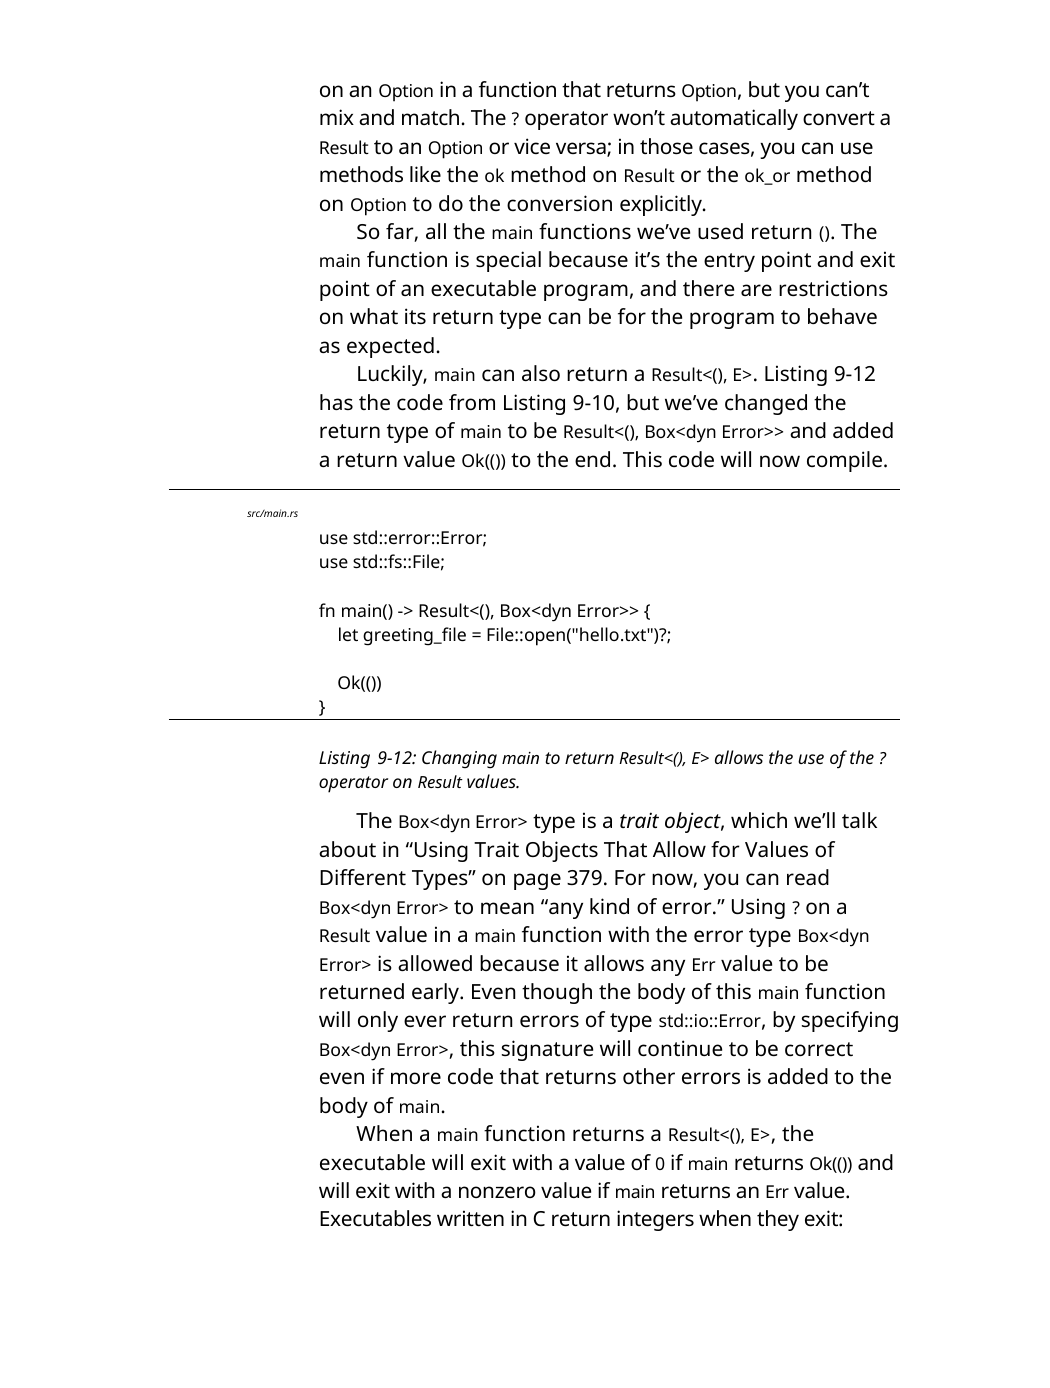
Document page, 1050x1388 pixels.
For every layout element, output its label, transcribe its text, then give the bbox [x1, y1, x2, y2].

text So far, all the main functions we’ve used return (). The main function is special because it’s the entry point and exit point of an executable program, and there are restrictions on what its return type can be for the program to behave as expected. [319, 217, 900, 359]
text Ok(()) [319, 671, 900, 695]
text Luckily, main can also return a Result<(), E>. Listing 9-12 has the code from Listing 9-10, but we’ve changed the return type of main to be Result<(), Box<dyn Error>> and added a return value Ok(()) to the end. This code will now compile. [319, 359, 900, 473]
text use std::fs::File; [319, 550, 900, 574]
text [319, 75, 900, 217]
text let greeting_file = File::open("hello.txt")?; [319, 622, 900, 646]
list Listing 9-12: Changing main to return Result<(), E> allows the use of the ? operator on Result values. [319, 746, 900, 794]
text src/main.rs [169, 497, 300, 521]
text } [319, 695, 900, 719]
text The Box<dyn Error> type is a trait object, which we’ll talk about in “Using Trait Objects That Allow for Values of Different Types” on page 379. For now, you can read Box<dyn Error> to mean “any kind of error.” Using ? on a Result value in a main function with the error type Box<dyn Error> is allowed because it allows any Err value to be returned early. Even though the body of this main function will only ever return errors of type std::io::Error, by specifying Box<dyn Error>, this signature will continue to be correct even if more code that returns other errors is added to the body of main. [319, 806, 900, 1119]
text use std::error::Error; [319, 526, 900, 550]
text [319, 1119, 900, 1233]
text fn main() -> Result<(), Box<dyn Error>> { [319, 598, 900, 622]
